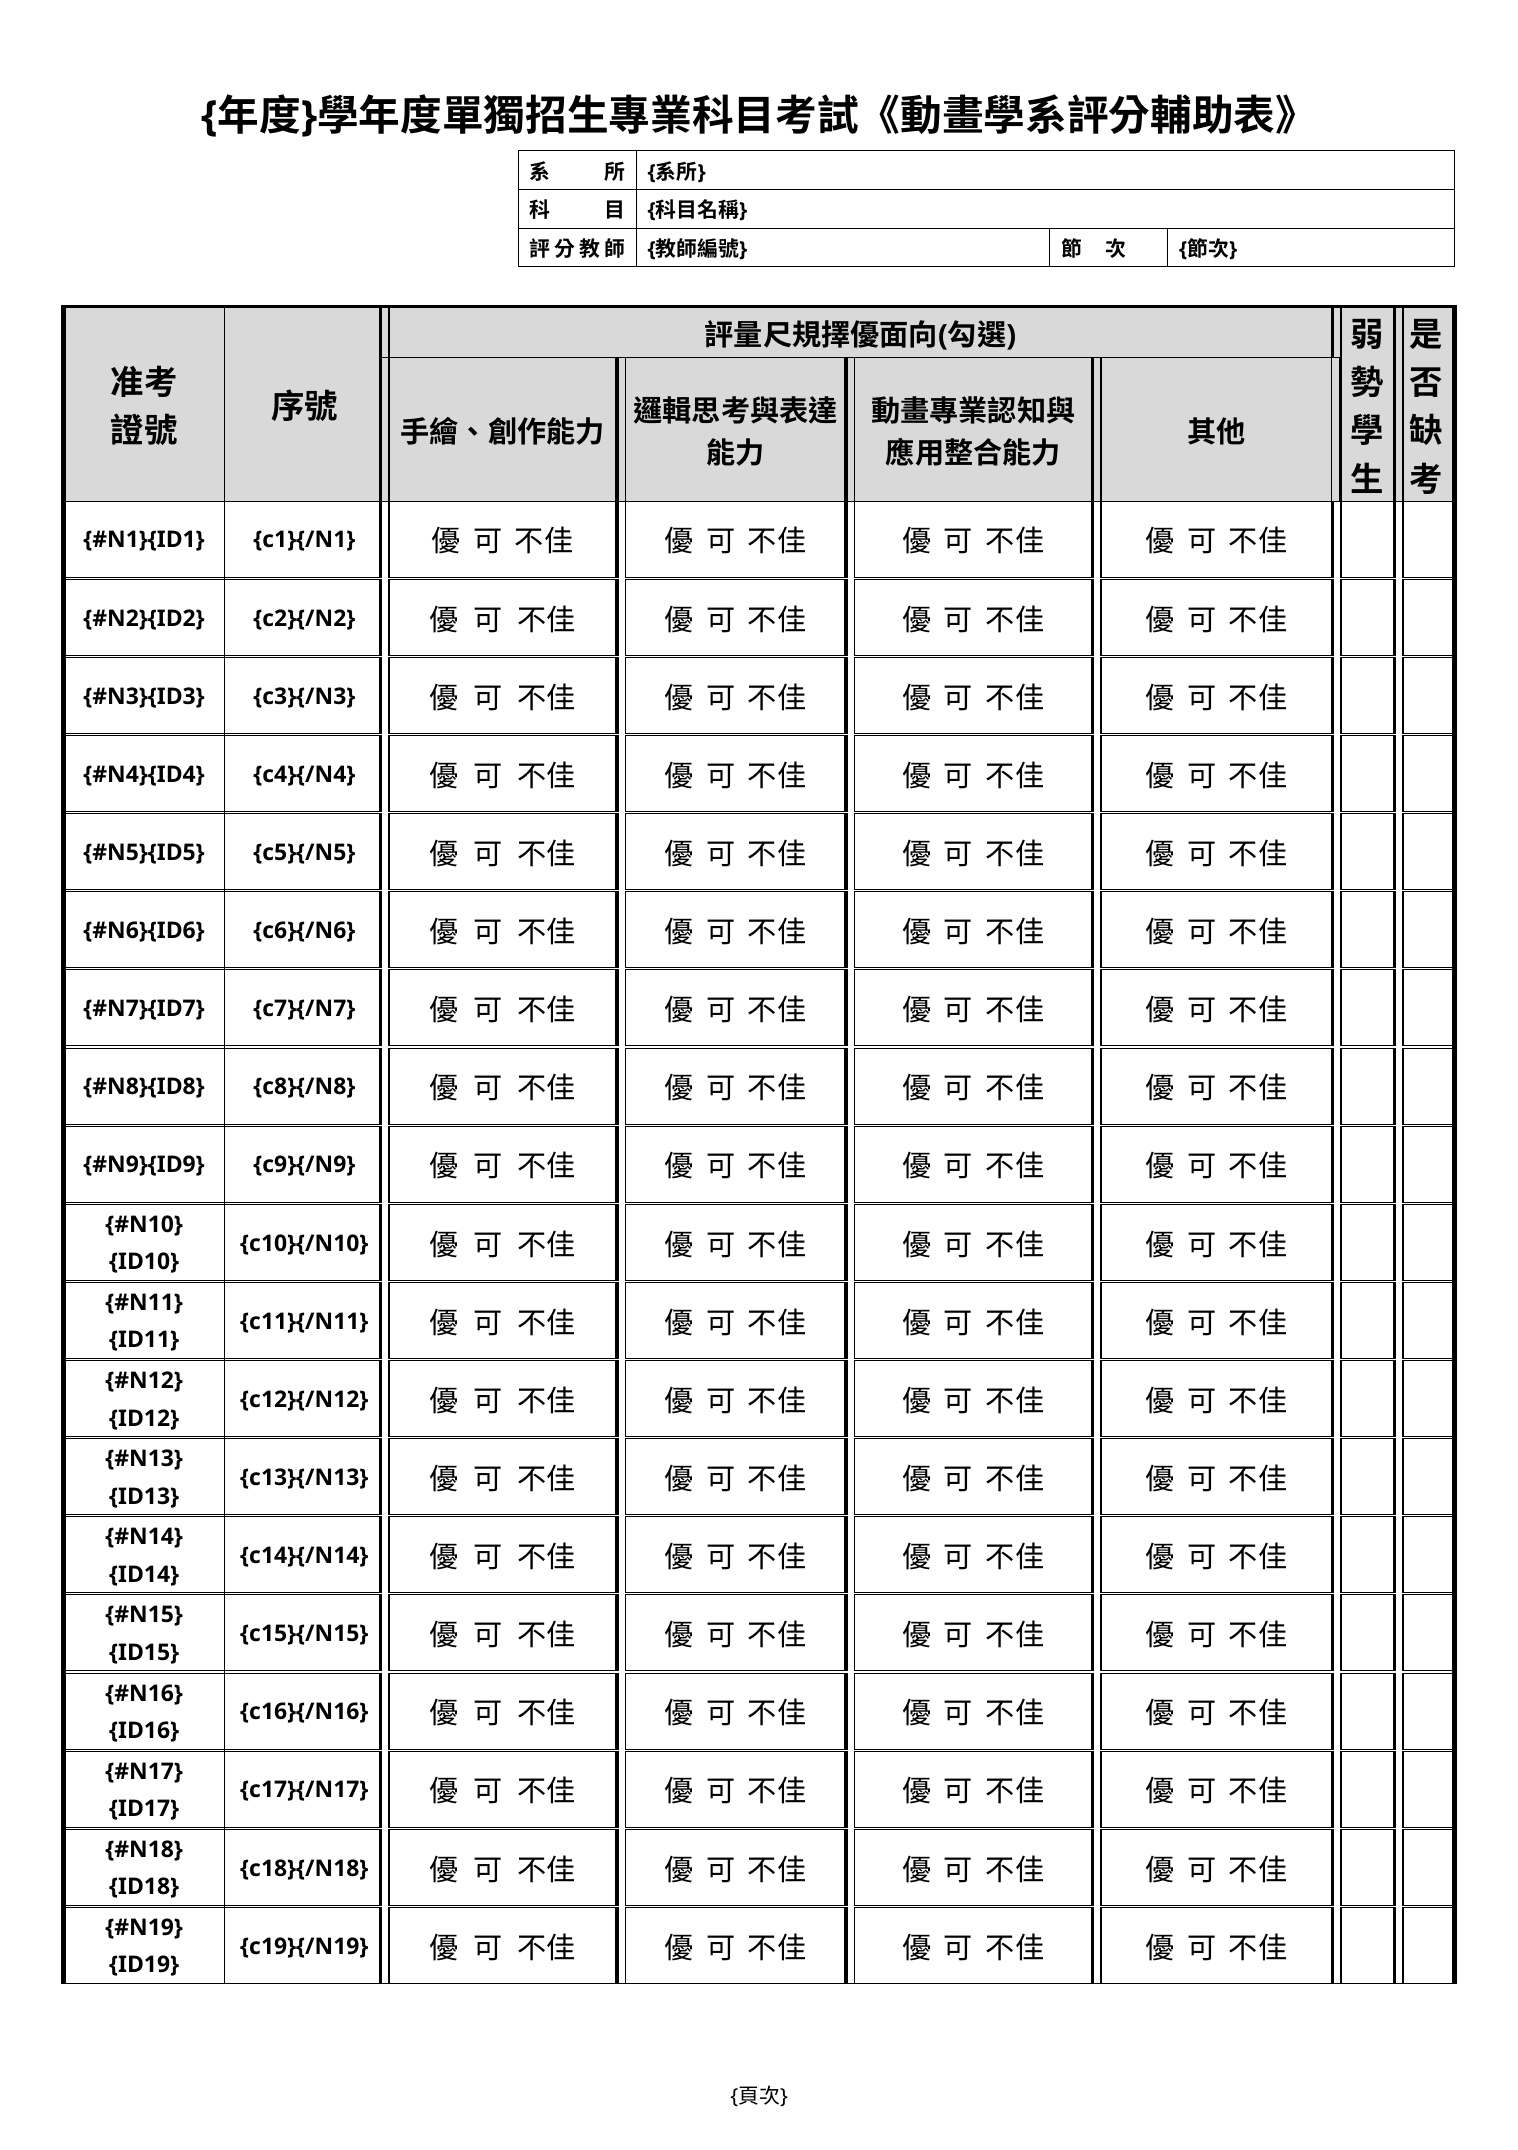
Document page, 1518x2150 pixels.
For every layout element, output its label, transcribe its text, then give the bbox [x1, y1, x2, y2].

table_cell 優可不佳 [390, 1205, 615, 1280]
table_cell [1398, 1280, 1403, 1358]
table_cell {#N7}{ID7} [66, 970, 224, 1045]
table_cell [1336, 1670, 1398, 1748]
table_cell [1404, 1205, 1452, 1280]
table_cell 優可不佳 [390, 1908, 615, 1983]
table_cell 優可不佳 [855, 1283, 1091, 1358]
table_cell 優可不佳 [390, 1283, 615, 1358]
table_header 是否 缺考 [1404, 308, 1452, 501]
table_cell 優可不佳 [384, 733, 621, 811]
table_cell {c3}{/N3} [225, 658, 379, 733]
table_cell {c15}{/N15} [225, 1595, 379, 1670]
table_cell 優可不佳 [1102, 502, 1331, 577]
table_cell 優可不佳 [621, 1514, 850, 1592]
table_cell 優可不佳 [850, 811, 1096, 889]
table_cell {c11}{/N11} [225, 1283, 379, 1358]
table_cell {#N15}{ID15} [66, 1595, 224, 1670]
table_cell 優可不佳 [384, 1045, 621, 1123]
table_cell [1336, 811, 1398, 889]
table_cell 優可不佳 [850, 967, 1096, 1045]
table_cell {#N17}{ID17} [66, 1752, 224, 1827]
table_cell [1404, 1908, 1452, 1983]
table_cell 節次 [1050, 229, 1167, 266]
table_cell 優可不佳 [855, 1752, 1091, 1827]
table_cell 優可不佳 [850, 1436, 1096, 1514]
table_cell 優可不佳 [855, 1205, 1091, 1280]
table_header 准考 證號 [66, 308, 224, 501]
table_header 弱勢學生 [1342, 308, 1393, 501]
table_cell [1336, 655, 1341, 733]
table_cell [1342, 1908, 1393, 1983]
table_cell 評分教師 [519, 229, 636, 266]
table_cell [1336, 1436, 1398, 1514]
table_cell {c1}{/N1} [225, 502, 379, 577]
table_cell 優可不佳 [850, 1045, 1096, 1123]
table_cell [1404, 580, 1452, 655]
table_cell [1404, 1283, 1452, 1358]
table_cell 優可不佳 [390, 580, 615, 655]
table_cell {節次} [1168, 229, 1454, 266]
table_cell 優可不佳 [621, 1670, 850, 1748]
table_cell {#N10}{ID10} [66, 1205, 224, 1280]
table_cell {#N6}{ID6} [66, 892, 224, 967]
table_cell 優可不佳 [384, 1514, 621, 1592]
table_cell [1342, 580, 1393, 655]
table_cell 優可不佳 [384, 889, 621, 967]
table_header 序號 [225, 308, 379, 501]
table_cell [1398, 811, 1452, 889]
table_cell 優可不佳 [1096, 1670, 1336, 1748]
table_cell {#N16}{ID16} [66, 1674, 224, 1748]
table_cell {c18}{/N18} [225, 1830, 379, 1905]
table_cell 優可不佳 [384, 1358, 621, 1436]
table_cell 優可不佳 [1102, 1908, 1331, 1983]
table_cell [1336, 1749, 1341, 1827]
table_cell {c10}{/N10} [225, 1205, 379, 1280]
table_cell [1398, 1124, 1403, 1202]
table_cell {c12}{/N12} [225, 1361, 379, 1436]
table_cell {c13}{/N13} [225, 1439, 379, 1514]
table_cell [1336, 1045, 1398, 1123]
table_cell 優可不佳 [1102, 1752, 1331, 1827]
table_cell 優可不佳 [390, 1752, 615, 1827]
table_cell [1336, 1202, 1341, 1280]
table_cell [1398, 1045, 1452, 1123]
table_cell [1404, 1830, 1452, 1905]
table_cell 優可不佳 [1096, 1045, 1336, 1123]
table_cell {c6}{/N6} [225, 892, 379, 967]
table_cell 優可不佳 [384, 811, 621, 889]
table_cell [1342, 658, 1393, 733]
table_cell [1404, 1752, 1452, 1827]
table_cell 優可不佳 [390, 502, 615, 577]
table_cell 優可不佳 [855, 502, 1091, 577]
table_cell 優可不佳 [626, 1752, 844, 1827]
table_cell [1398, 502, 1402, 577]
table_cell {#N9}{ID9} [66, 1127, 224, 1202]
table_cell [1398, 1514, 1452, 1592]
table_cell 優可不佳 [384, 1592, 621, 1670]
table_cell 優可不佳 [621, 1358, 850, 1436]
table_cell [1398, 967, 1452, 1045]
table_cell 優可不佳 [1102, 1830, 1331, 1905]
table_cell [1336, 502, 1340, 577]
table_cell 優可不佳 [621, 733, 850, 811]
table_cell 優可不佳 [855, 658, 1091, 733]
table_cell 優可不佳 [626, 1205, 844, 1280]
table_cell 優可不佳 [621, 1045, 850, 1123]
table_cell 優可不佳 [621, 1436, 850, 1514]
table_cell [1398, 1749, 1403, 1827]
table_cell 優可不佳 [1096, 811, 1336, 889]
table_cell 優可不佳 [626, 1830, 844, 1905]
table_cell 優可不佳 [390, 1127, 615, 1202]
table_cell 優可不佳 [850, 733, 1096, 811]
table_cell {科目名稱} [637, 190, 1454, 227]
table_cell [1336, 1592, 1398, 1670]
table_cell 優可不佳 [626, 658, 844, 733]
table_cell {#N13}{ID13} [66, 1439, 224, 1514]
table_cell [1398, 1592, 1452, 1670]
table_cell [1398, 889, 1452, 967]
table_cell 優可不佳 [855, 1908, 1091, 1983]
table_cell 優可不佳 [621, 811, 850, 889]
table_header 系所 [519, 151, 636, 189]
table_cell 優可不佳 [621, 889, 850, 967]
table_cell 優可不佳 [384, 1670, 621, 1748]
table_cell {教師編號} [637, 229, 1049, 266]
table_cell {c7}{/N7} [225, 970, 379, 1045]
table_cell [1342, 1830, 1393, 1905]
table_cell 優可不佳 [855, 580, 1091, 655]
table_cell 科目 [519, 190, 636, 227]
table_cell [1336, 1358, 1398, 1436]
table_cell {c9}{/N9} [225, 1127, 379, 1202]
table_cell {c4}{/N4} [225, 736, 379, 811]
table_cell 優可不佳 [855, 1127, 1091, 1202]
table_cell 優可不佳 [626, 1283, 844, 1358]
table_cell {#N12}{ID12} [66, 1361, 224, 1436]
table_cell {c8}{/N8} [225, 1049, 379, 1123]
table_cell {#N1}{ID1} [66, 502, 224, 577]
table_header {系所} [637, 151, 1454, 189]
table_cell [1404, 1127, 1452, 1202]
table_cell 優可不佳 [1096, 889, 1336, 967]
table_cell {#N5}{ID5} [66, 814, 224, 889]
table_cell {c19}{/N19} [225, 1908, 379, 1983]
table_cell 優可不佳 [850, 1358, 1096, 1436]
table_cell 優可不佳 [850, 1670, 1096, 1748]
table_cell [1336, 733, 1398, 811]
table_cell [1336, 889, 1398, 967]
table_cell {c2}{/N2} [225, 580, 379, 655]
table_cell {#N3}{ID3} [66, 658, 224, 733]
table_cell {c14}{/N14} [225, 1517, 379, 1592]
table_cell 優可不佳 [1102, 658, 1331, 733]
table_cell 優可不佳 [1102, 580, 1331, 655]
table_cell [1342, 502, 1393, 577]
table_cell [1398, 733, 1452, 811]
table_cell {#N11}{ID11} [66, 1283, 224, 1358]
table_cell [1398, 1436, 1452, 1514]
table_cell 優可不佳 [855, 1830, 1091, 1905]
table_cell 優可不佳 [1096, 1592, 1336, 1670]
table_cell 優可不佳 [626, 1908, 844, 1983]
table_cell 優可不佳 [1096, 1514, 1336, 1592]
table_cell [1336, 577, 1341, 655]
table_cell {#N14}{ID14} [66, 1517, 224, 1592]
table_cell [1404, 658, 1452, 733]
table_cell 優可不佳 [850, 1514, 1096, 1592]
table_cell [1398, 1202, 1403, 1280]
table_cell {#N2}{ID2} [66, 580, 224, 655]
table_cell 優可不佳 [1102, 1127, 1331, 1202]
table_cell 優可不佳 [1096, 1358, 1336, 1436]
table_cell 優可不佳 [850, 889, 1096, 967]
table_cell 優可不佳 [1096, 967, 1336, 1045]
table_cell 動畫專業認知與應用整合能力 [855, 358, 1091, 501]
table_cell [1336, 1827, 1341, 1905]
table_cell [1342, 1127, 1393, 1202]
table_cell [1404, 502, 1452, 577]
table_cell {#N19}{ID19} [66, 1908, 224, 1983]
table_cell [1342, 1283, 1393, 1358]
table_cell [1398, 577, 1403, 655]
table_cell 優可不佳 [384, 967, 621, 1045]
text {年度}學年度單獨招生專業科目考試《動畫學系評分輔助表》 [75, 75, 1443, 150]
table_cell 優可不佳 [1102, 1205, 1331, 1280]
table_cell [1336, 1514, 1398, 1592]
table_cell 優可不佳 [850, 1592, 1096, 1670]
table_cell [1336, 1905, 1341, 1983]
table_cell [1398, 655, 1403, 733]
table_cell 優可不佳 [1102, 1283, 1331, 1358]
table_cell 手繪、創作能力 [390, 358, 615, 501]
table_cell 優可不佳 [626, 580, 844, 655]
table_cell [1342, 1205, 1393, 1280]
table_cell 邏輯思考與表達能力 [626, 358, 844, 501]
table_cell [1398, 1827, 1403, 1905]
table_cell {c5}{/N5} [225, 814, 379, 889]
table_cell {c17}{/N17} [225, 1752, 379, 1827]
table_cell 優可不佳 [390, 658, 615, 733]
table_cell {#N18}{ID18} [66, 1830, 224, 1905]
table_cell [1336, 1280, 1341, 1358]
table_cell [1342, 1752, 1393, 1827]
table_cell 優可不佳 [621, 967, 850, 1045]
table_cell 優可不佳 [384, 1436, 621, 1514]
table_cell 優可不佳 [626, 1127, 844, 1202]
table_cell 優可不佳 [1096, 733, 1336, 811]
table_cell {#N4}{ID4} [66, 736, 224, 811]
table_cell 優可不佳 [626, 502, 844, 577]
table_cell {#N8}{ID8} [66, 1049, 224, 1123]
table_cell [1398, 1358, 1452, 1436]
table_cell [1336, 1124, 1341, 1202]
table_cell [1336, 967, 1398, 1045]
table_cell {c16}{/N16} [225, 1674, 379, 1748]
table_cell 優可不佳 [621, 1592, 850, 1670]
table_cell 其他 [1102, 358, 1331, 501]
table_header 評量尺規擇優面向(勾選) [390, 308, 1331, 357]
table_cell 優可不佳 [390, 1830, 615, 1905]
table_cell [1398, 1905, 1403, 1983]
table_cell [1398, 1670, 1452, 1748]
table_cell 優可不佳 [1096, 1436, 1336, 1514]
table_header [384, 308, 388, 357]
